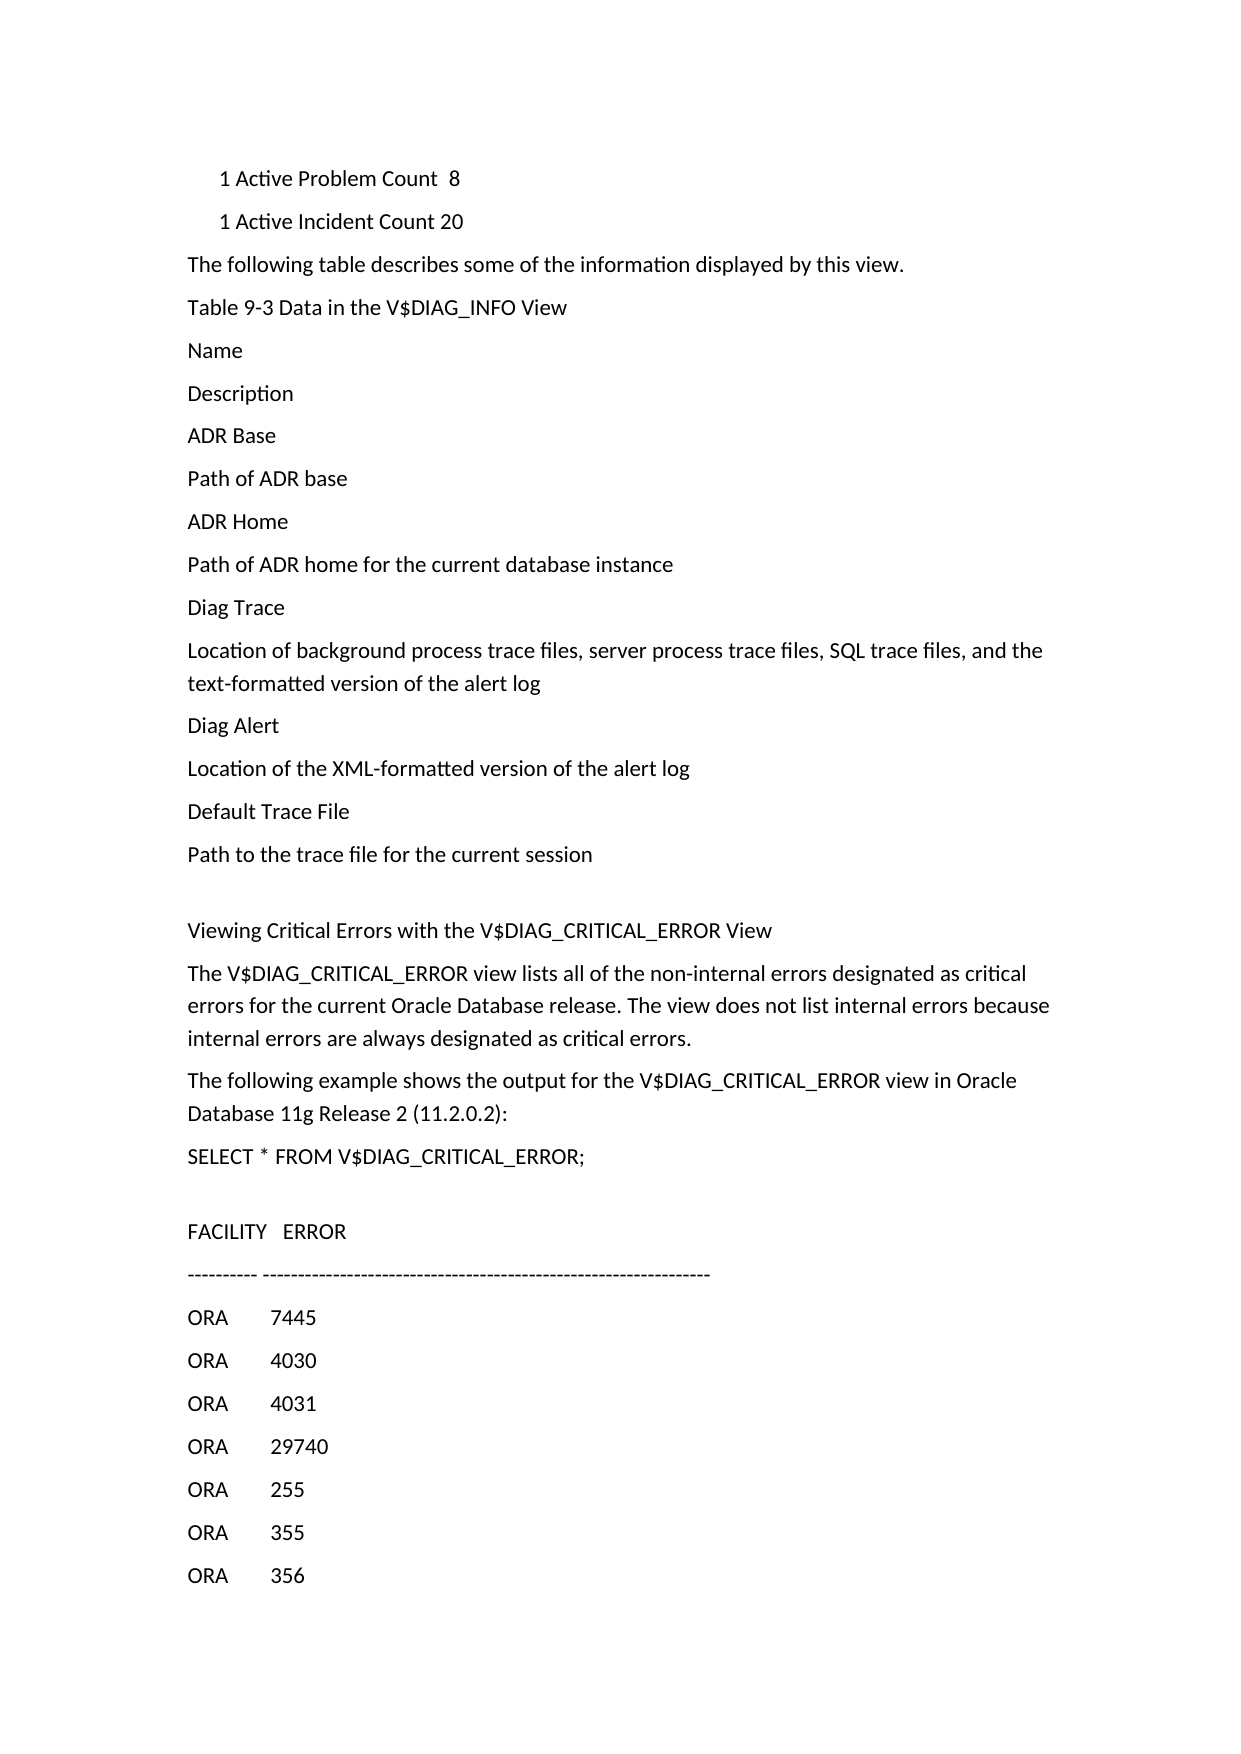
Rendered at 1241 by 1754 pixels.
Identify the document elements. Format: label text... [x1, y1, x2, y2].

text Path to the trace file for the current session [187, 838, 1053, 871]
text The following table describes some of the information displayed by this view. [187, 248, 1053, 280]
text ---------- ---------------------------------------------------------------- [187, 1258, 1053, 1291]
text Diag Alert [187, 709, 1053, 742]
text Location of the XML-formatted version of the alert log [187, 752, 1053, 785]
text Viewing Critical Errors with the V$DIAG_CRITICAL_ERROR View [187, 881, 1053, 946]
text FACILITY ERROR [187, 1183, 1053, 1248]
text Name [187, 334, 1053, 366]
text The V$DIAG_CRITICAL_ERROR view lists all of the non-internal errors designated as critical errors for the current Oracle Database release. The view does not list internal errors because internal errors are always designated as critical errors. [187, 957, 1053, 1054]
text ADR Home [187, 505, 1053, 538]
text Location of background process trace files, server process trace files, SQL trace files, and the text-formatted version of the alert log [187, 634, 1053, 699]
text Default Trace File [187, 795, 1053, 828]
text SELECT * FROM V$DIAG_CRITICAL_ERROR; [187, 1140, 1053, 1172]
text Path of ADR home for the current database instance [187, 548, 1053, 581]
text ADR Base [187, 419, 1053, 452]
text 1 Active Problem Count 8 [187, 162, 1053, 194]
text ORA 356 [187, 1559, 1053, 1591]
text 1 Active Incident Count 20 [187, 205, 1053, 237]
text ORA 4031 [187, 1387, 1053, 1419]
text Table 9-3 Data in the V$DIAG_INFO View [187, 291, 1053, 323]
text ORA 355 [187, 1516, 1053, 1548]
text Path of ADR base [187, 462, 1053, 495]
text ORA 4030 [187, 1344, 1053, 1377]
text Diag Trace [187, 591, 1053, 624]
text Description [187, 377, 1053, 409]
text ORA 255 [187, 1473, 1053, 1505]
text ORA 7445 [187, 1301, 1053, 1334]
text The following example shows the output for the V$DIAG_CRITICAL_ERROR view in Oracle Database 11g Release 2 (11.2.0.2): [187, 1064, 1053, 1129]
text ORA 29740 [187, 1430, 1053, 1462]
